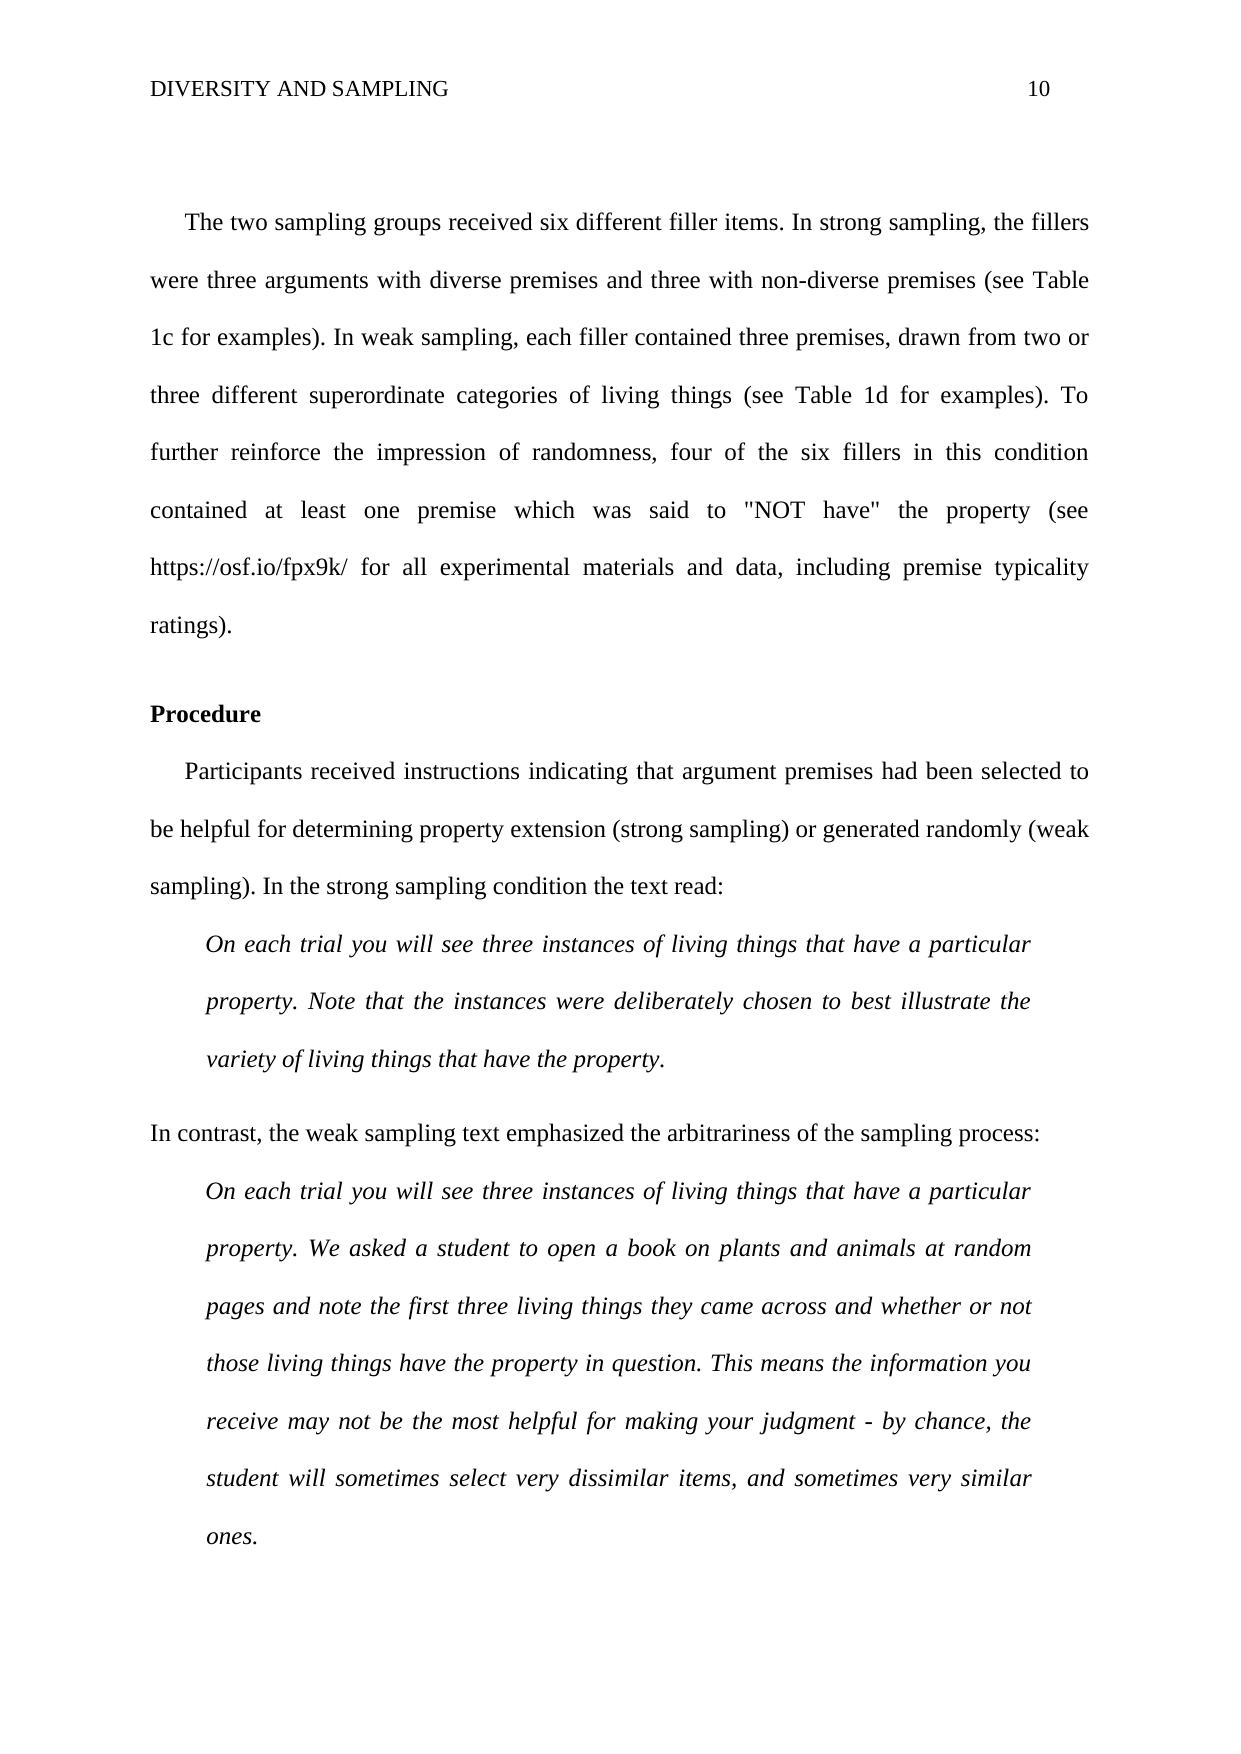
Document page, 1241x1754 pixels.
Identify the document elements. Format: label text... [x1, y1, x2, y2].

text Participants received instructions indicating that argument premises had been selected to be helpful for determining property extension (strong sampling) or generated randomly (weak sampling). In the strong sampling condition the text read: [150, 756, 1090, 900]
text In contrast, the weak sampling text emphasized the arbitrariness of the sampling process: [150, 1118, 1090, 1147]
subtitle Procedure [150, 699, 1090, 727]
text On each trial you will see three instances of living things that have a particular property. We asked a student to open a book on plants and animals at random pages and note the first three living things they came across and whether or not those living things have the property in question. This means the information you receive may not be the most helpful for making your judgment - by chance, the student will sometimes select very dissimilar items, and sometimes very similar ones. [205, 1176, 1035, 1549]
text The two sampling groups received six different filler items. In strong sampling, the fillers were three arguments with diverse premises and three with non-diverse premises (see Table 1c for examples). In weak sampling, each filler contained three premises, drawn from two or three different superordinate categories of living things (see Table 1d for examples). To further reinforce the impression of randomness, four of the six fillers in this condition contained at least one premise which was said to "NOT have" the property (see https://osf.io/fpx9k/ for all experimental materials and data, including premise typicality ratings). [150, 207, 1090, 639]
text On each trial you will see three instances of living things that have a particular property. Note that the instances were deliberately chosen to best illustrate the variety of living things that have the property. [205, 929, 1035, 1072]
